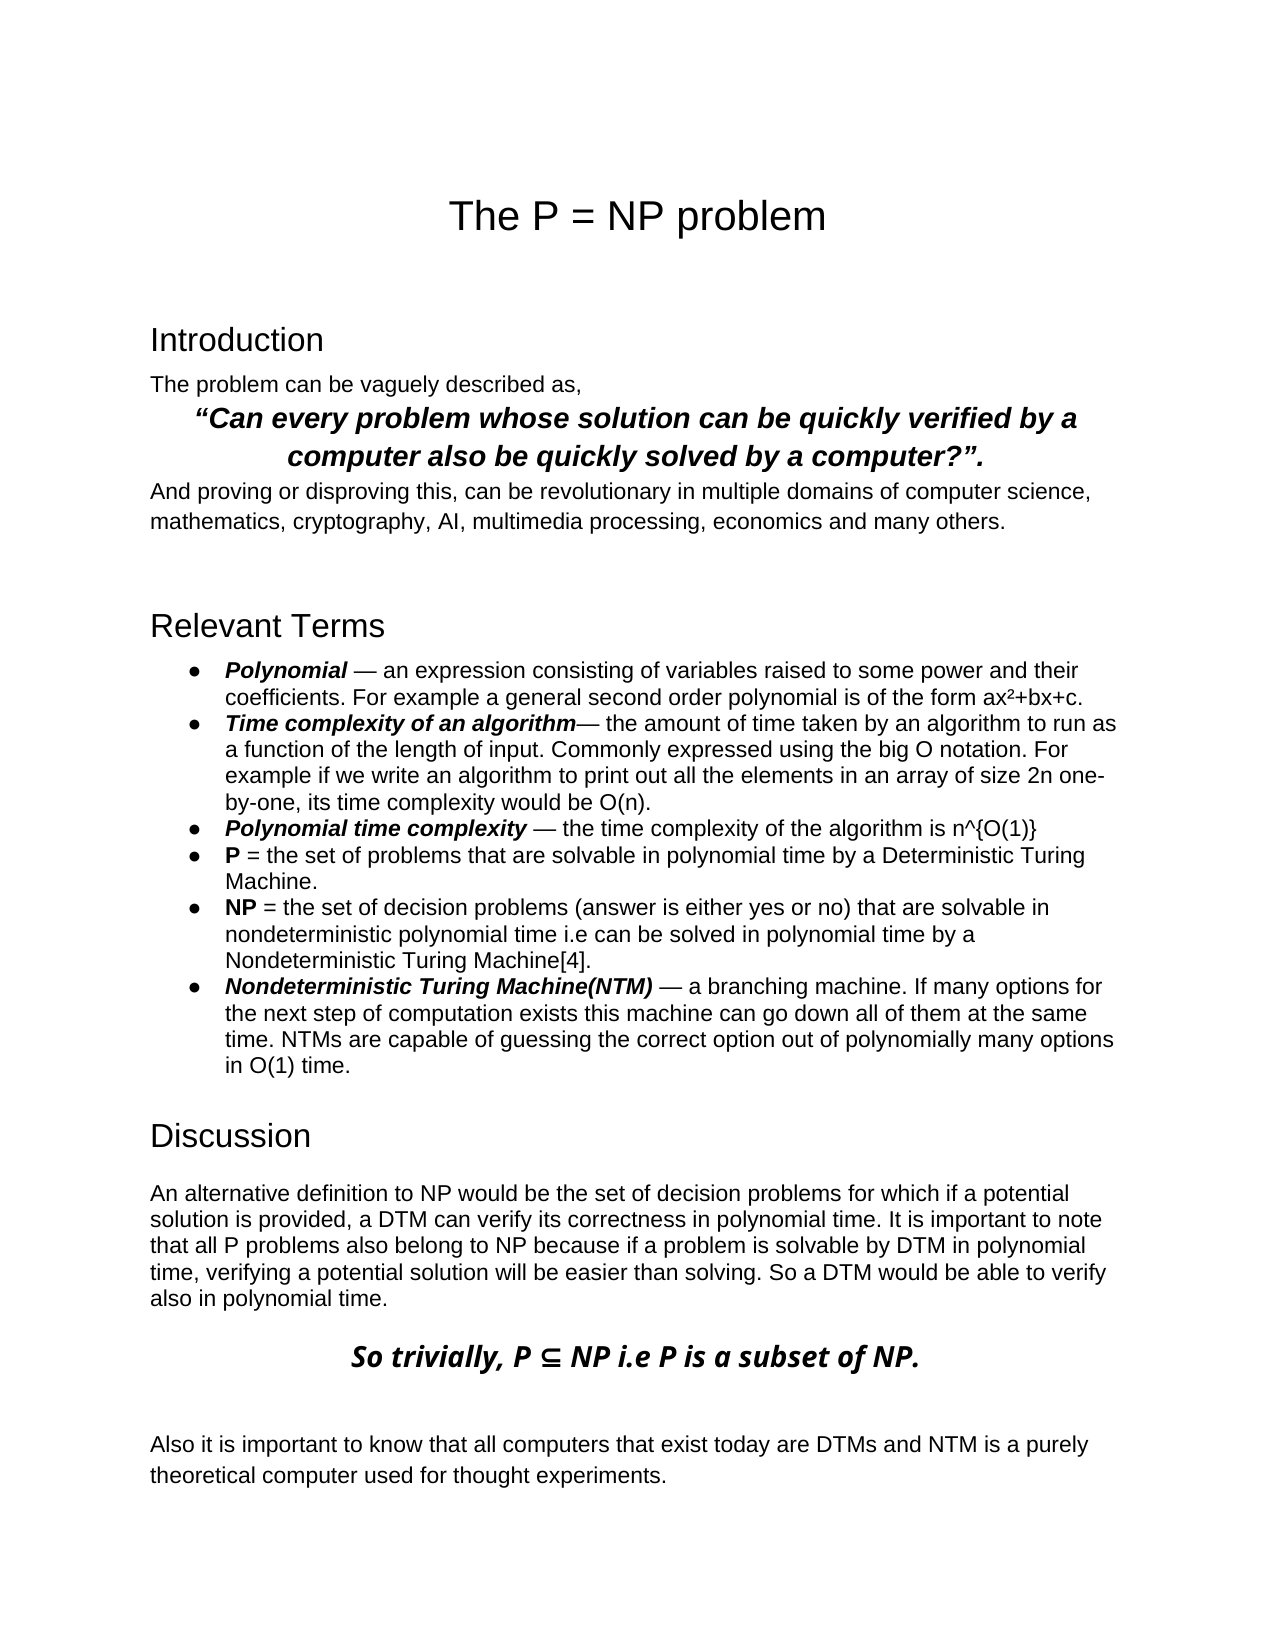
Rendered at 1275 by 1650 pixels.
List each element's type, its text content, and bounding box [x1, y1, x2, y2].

text The problem can be vaguely described as, [150, 371, 1125, 397]
subtitle The P = NP problem [150, 192, 1125, 239]
subtitle Introduction [150, 320, 1125, 358]
list Time complexity of an algorithm— the amount of time taken by an algorithm to run as a function of the length of input. Commonly expressed using the big O notation. For example if we write an algorithm to print out all the elements in an array of size 2n one-by-one, its time complexity would be O(n). [187, 710, 1125, 815]
list NP = the set of decision problems (answer is either yes or no) that are solvable in nondeterministic polynomial time i.e can be solved in polynomial time by a Nondeterministic Turing Machine[4]. [187, 894, 1125, 973]
list Nondeterministic Turing Machine(NTM) — a branching machine. If many options for the next step of computation exists this machine can go down all of them at the same time. NTMs are capable of guessing the correct option out of polynomially many options in O(1) time. [187, 973, 1125, 1079]
text An alternative definition to NP would be the set of decision problems for which if a potential solution is provided, a DTM can verify its correctness in polynomial time. It is important to note that all P problems also belong to NP because if a problem is solvable by DTM in polynomial time, verifying a potential solution will be easier than solving. So a DTM would be able to verify also in polynomial time. [150, 1180, 1125, 1311]
list Polynomial time complexity — the time complexity of the algorithm is n^{O(1)} [187, 815, 1125, 842]
list Polynomial — an expression consisting of variables raised to some power and their coefficients. For example a general second order polynomial is of the form ax²+bx+c. [187, 657, 1125, 710]
list P = the set of problems that are solvable in polynomial time by a Deterministic Turing Machine. [187, 842, 1125, 894]
subtitle Relevant Terms [150, 606, 1125, 644]
text Also it is important to know that all computers that exist today are DTMs and NTM is a purely theoretical computer used for thought experiments. [150, 1431, 1125, 1488]
text “Can every problem whose solution can be quickly verified by a computer also be quickly solved by a computer?”. [150, 401, 1125, 473]
subtitle Discussion [150, 1116, 1125, 1155]
text So trivially, P ⊆ NP i.e P is a subset of NP. [150, 1336, 1125, 1376]
text And proving or disproving this, can be revolutionary in multiple domains of computer science, mathematics, cryptography, AI, multimedia processing, economics and many others. [150, 478, 1125, 534]
